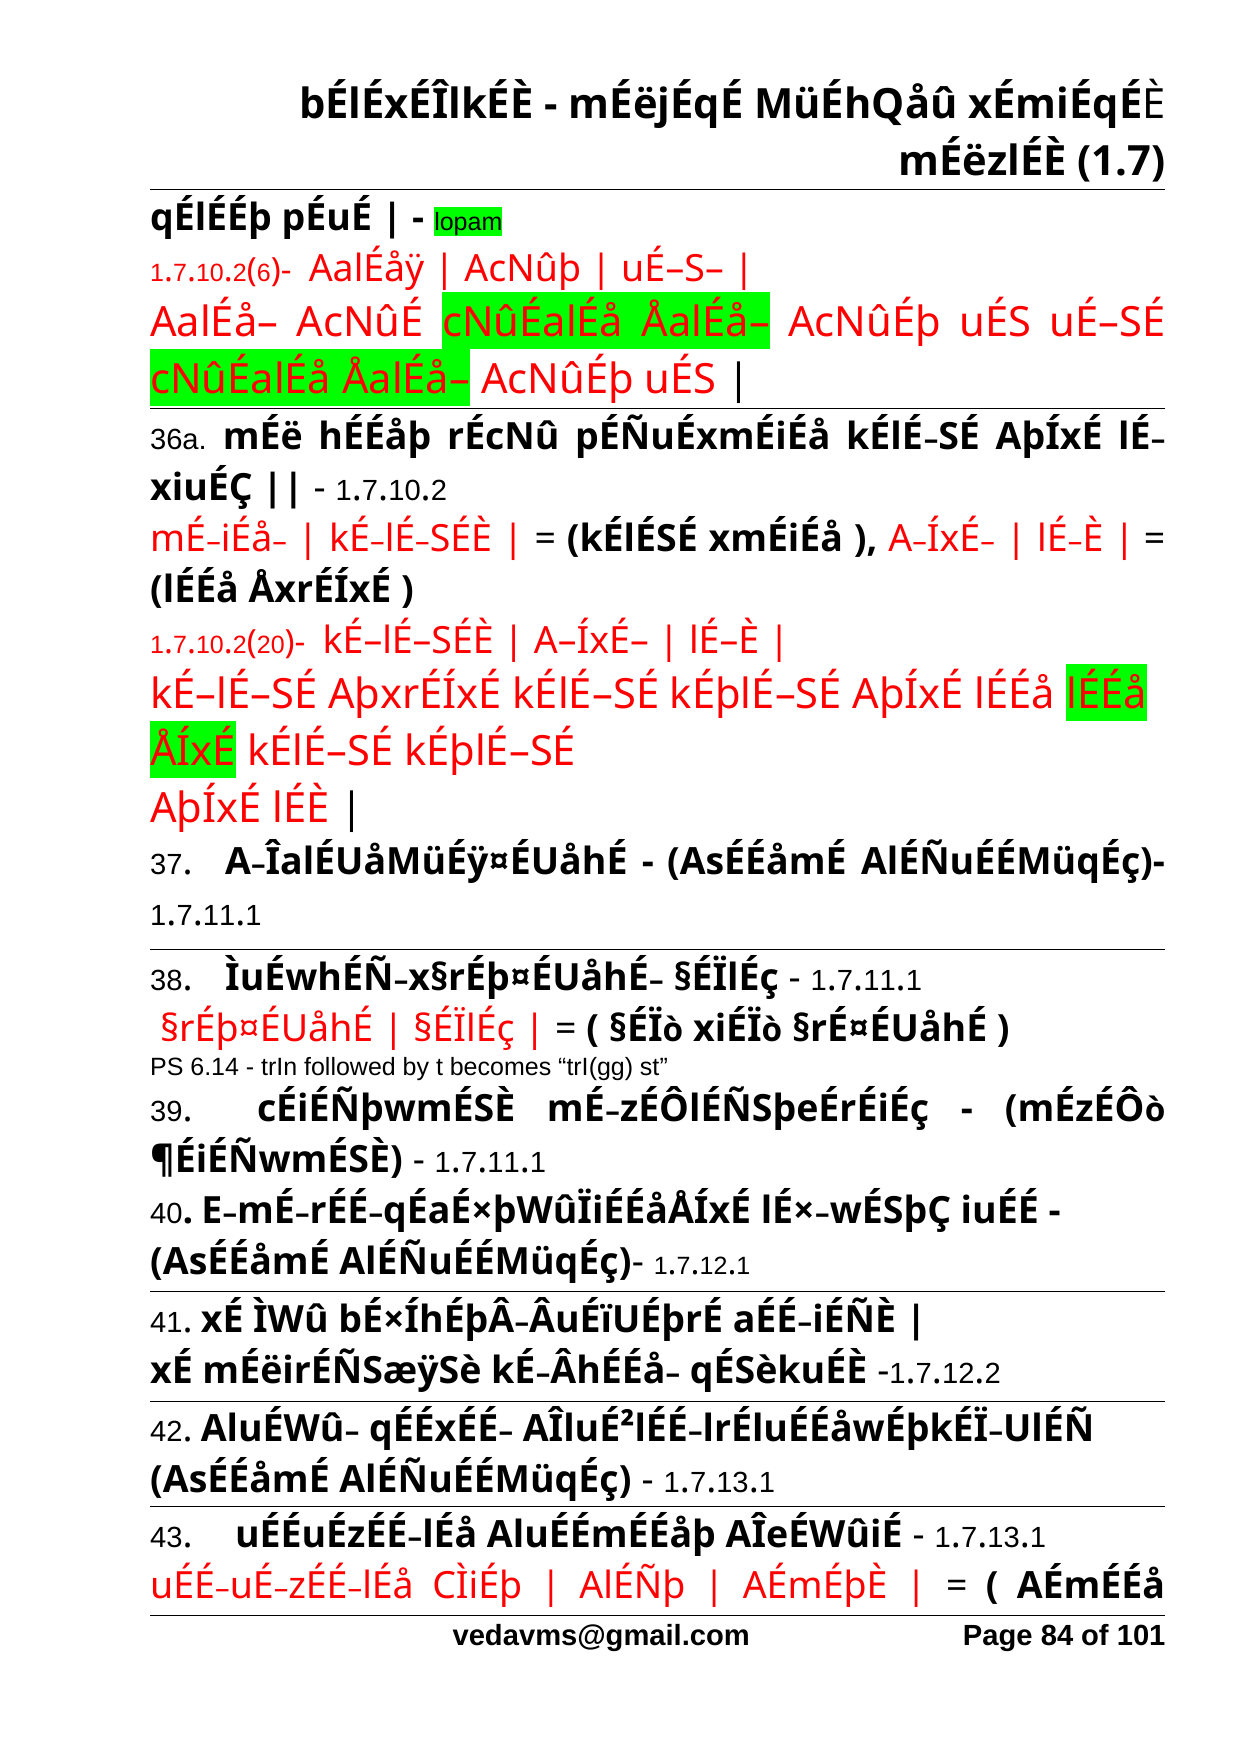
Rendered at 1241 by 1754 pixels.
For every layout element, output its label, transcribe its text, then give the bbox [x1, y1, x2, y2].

text 38. ÌuÉwhÉÑ–x§rÉþ¤ÉUåhÉ– §ÉÏlÉç - 1.7.11.1 [150, 950, 1165, 1001]
text 41. xÉ ÌWû bÉ×ÍhÉþÂ–ÂuÉïUÉþrÉ aÉÉ–iÉÑÈ | [150, 1292, 1165, 1343]
text 39. cÉiÉÑþwmÉSÈ mÉ–zÉÔlÉÑSþeÉrÉiÉç - (mÉzÉÔò ¶ÉiÉÑwmÉSÈ) - 1.7.11.1 [150, 1081, 1165, 1183]
text uÉÉ–uÉ–zÉÉ–lÉå CÌiÉþ | AlÉÑþ | AÉmÉþÈ | = ( AÉmÉÉå AlÉÑ uÉÉuÉzÉÉlÉå ) [150, 1558, 1165, 1609]
text AalÉå– AcNûÉ cNûÉalÉå ÅalÉå– AcNûÉþ uÉS uÉ–SÉ cNûÉalÉå ÅalÉå– AcNûÉþ uÉS | [150, 292, 1165, 408]
text mÉ–iÉå– | kÉ–lÉ–SÉÈ | = (kÉlÉSÉ xmÉiÉå ), A–ÍxÉ– | lÉ–È | = (lÉÉå ÅxrÉÍxÉ ) [150, 511, 1165, 613]
text kÉ–lÉ–SÉ AþxrÉÍxÉ kÉlÉ–SÉ kÉþlÉ–SÉ AþÍxÉ lÉÉå lÉÉå ÅÍxÉ kÉlÉ–SÉ kÉþlÉ–SÉ AþÍxÉ lÉÈ | [150, 664, 1165, 834]
text 36a. mÉë hÉÉåþ rÉcNû pÉÑuÉxmÉiÉå kÉlÉ–SÉ AþÍxÉ lÉ–xiuÉÇ || - 1.7.10.2 [150, 409, 1165, 511]
text 42. AluÉWû– qÉÉxÉÉ– AÎluÉ²lÉÉ–lrÉluÉÉåwÉþkÉÏ–UlÉÑ [150, 1402, 1165, 1453]
text 1.7.10.2(20)- kÉ–lÉ–SÉÈ | A–ÍxÉ– | lÉ–È | [150, 613, 1165, 664]
text 37. A–ÎalÉUåMüÉÿ¤ÉUåhÉ - (AsÉÉåmÉ AlÉÑuÉÉMüqÉç)- 1.7.11.1 [150, 834, 1165, 949]
text 43. uÉÉuÉzÉÉ–lÉå AluÉÉmÉÉåþ AÎeÉWûiÉ - 1.7.13.1 [150, 1507, 1165, 1558]
text PS 6.14 - trIn followed by t becomes “trI(gg) st” [150, 1052, 1165, 1081]
text 40. E–mÉ–rÉÉ–qÉaÉ×þWûÏiÉÉåÅÍxÉ lÉ×–wÉSþÇ iuÉÉ - (AsÉÉåmÉ AlÉÑuÉÉMüqÉç)- 1.7.12.1 [150, 1183, 1165, 1291]
text 36. AalÉå– AcNûÉþ uÉSå–Wû lÉ–È mÉëÌiÉþ lÉÈ xÉÑ–qÉlÉÉþ pÉuÉ | - lopam [150, 190, 1165, 241]
text (AsÉÉåmÉ AlÉÑuÉÉMüqÉç) - 1.7.13.1 [150, 1453, 1165, 1506]
text §rÉþ¤ÉUåhÉ | §ÉÏlÉç | = ( §ÉÏò xiÉÏò §rÉ¤ÉUåhÉ ) [150, 1001, 1165, 1052]
text 1.7.10.2(6)- AalÉåÿ | AcNûþ | uÉ–S– | [150, 241, 1165, 292]
text xÉ mÉëirÉÑSæÿSè kÉ–ÂhÉÉå– qÉSèkuÉÈ -1.7.12.2 [150, 1343, 1165, 1401]
